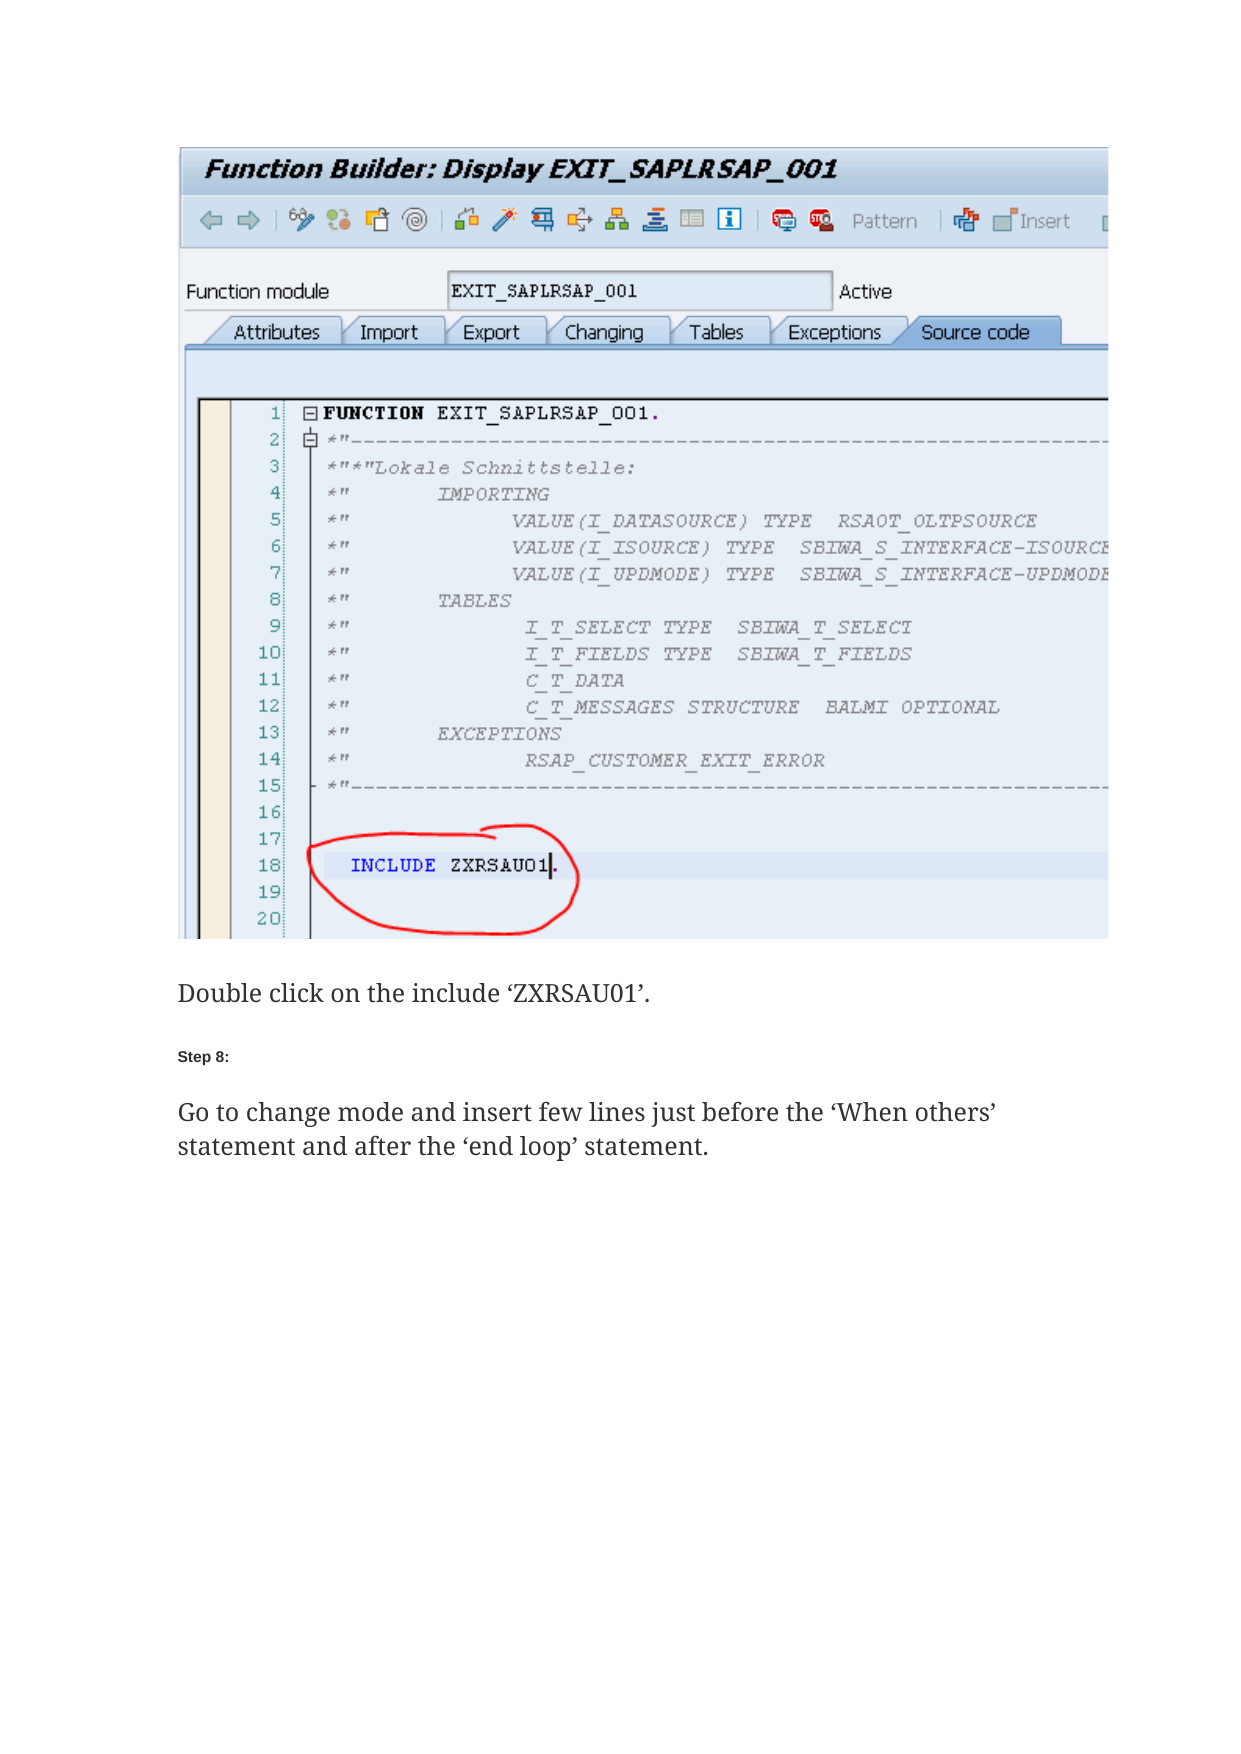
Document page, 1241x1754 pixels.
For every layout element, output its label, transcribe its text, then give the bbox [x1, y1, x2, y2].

picture [177, 147, 1109, 939]
text Go to change mode and insert few lines just before the ‘When others’ statement and after the ‘end loop’ statement. [177, 1094, 1063, 1163]
text Step 8: [177, 1047, 1063, 1065]
text Double click on the include ‘ZXRSAU01’. [177, 976, 1063, 1010]
